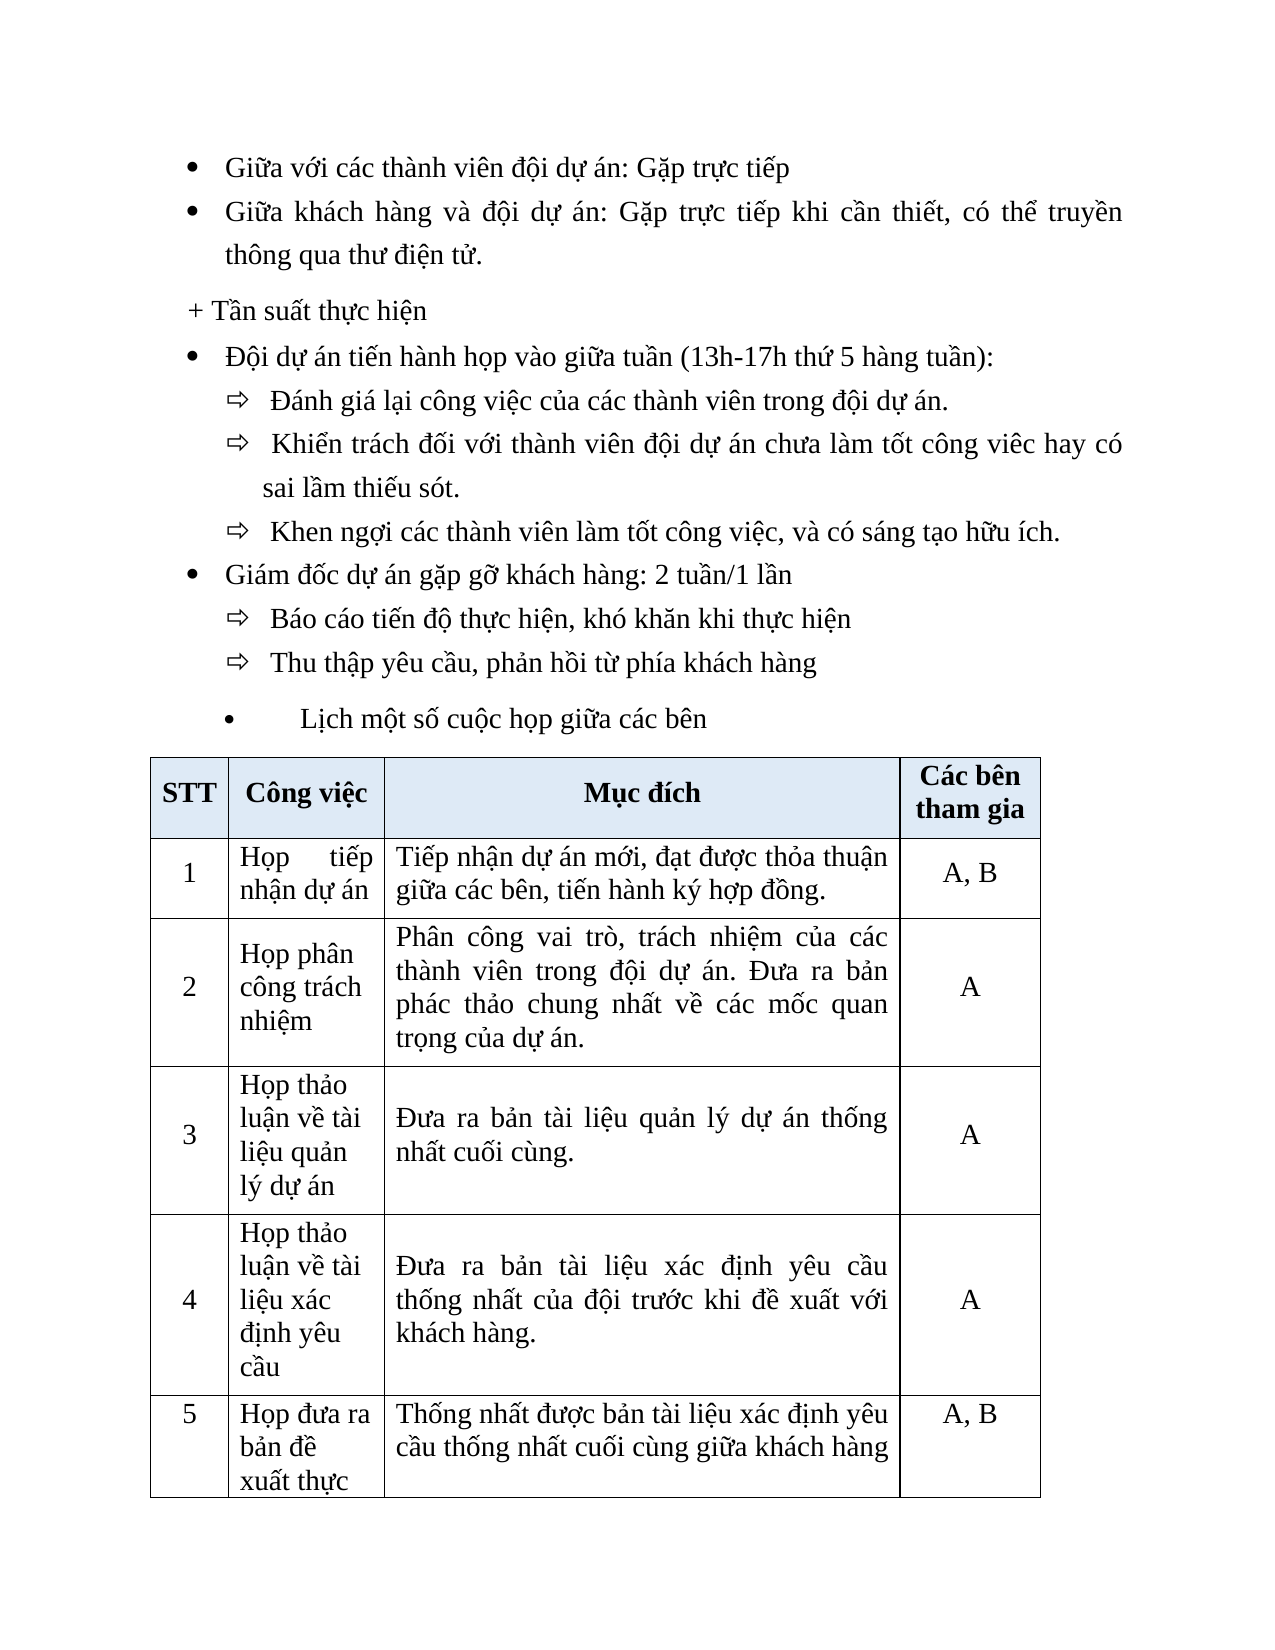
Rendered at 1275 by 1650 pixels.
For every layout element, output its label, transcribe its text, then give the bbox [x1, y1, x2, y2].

table_cell A [901, 919, 1040, 1066]
list Lịch một số cuộc họp giữa các bên [225, 701, 970, 734]
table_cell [229, 1396, 384, 1497]
list Khen ngợi các thành viên làm tốt công việc, và có sáng tạo hữu ích. [225, 514, 1102, 547]
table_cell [385, 1396, 899, 1497]
table_cell 2 [151, 919, 228, 1066]
table_cell 4 [151, 1215, 228, 1395]
table_header Công việc [229, 758, 384, 838]
table_header Mục đích [385, 758, 899, 838]
table_cell Đưa ra bản tài liệu quản lý dự án thống nhất cuối cùng. [385, 1067, 899, 1214]
list Đánh giá lại công việc của các thành viên trong đội dự án. [225, 383, 1112, 417]
table_cell Họp thảo luận về tài liệu quản lý dự án [229, 1067, 384, 1214]
table_cell Họp phân công trách nhiệm [229, 919, 384, 1066]
table_cell A [901, 1215, 1040, 1395]
list Giữa với các thành viên đội dự án: Gặp trực tiếp [187, 150, 1125, 184]
table_cell 3 [151, 1067, 228, 1214]
table_cell Tiếp nhận dự án mới, đạt được thỏa thuận giữa các bên, tiến hành ký hợp đồng. [385, 839, 899, 918]
table_cell Họp tiếp nhận dự án [229, 839, 384, 918]
text + Tần suất thực hiện [187, 293, 1125, 327]
table_cell 5 [151, 1396, 228, 1497]
table_cell A, B [901, 839, 1040, 918]
list Giám đốc dự án gặp gỡ khách hàng: 2 tuần/1 lần [187, 557, 1125, 591]
table_cell A, B [901, 1396, 1040, 1497]
table_cell 1 [151, 839, 228, 918]
list Đội dự án tiến hành họp vào giữa tuần (13h-17h thứ 5 hàng tuần): [187, 339, 1112, 373]
table_cell Phân công vai trò, trách nhiệm của các thành viên trong đội dự án. Đưa ra bản phác thảo chung nhất về các mốc quan trọng của dự án. [385, 919, 899, 1066]
table_header Các bên tham gia [901, 758, 1040, 838]
table_header STT [151, 758, 228, 838]
list Giữa khách hàng và đội dự án: Gặp trực tiếp khi cần thiết, có thể truyền thông qua thư điện tử. [187, 194, 1125, 271]
list Báo cáo tiến độ thực hiện, khó khăn khi thực hiện [225, 601, 1125, 635]
list Thu thập yêu cầu, phản hồi từ phía khách hàng [225, 645, 1125, 678]
table_cell A [901, 1067, 1040, 1214]
table_cell Đưa ra bản tài liệu xác định yêu cầu thống nhất của đội trước khi đề xuất với khách hàng. [385, 1215, 899, 1395]
list Khiển trách đối với thành viên đội dự án chưa làm tốt công viêc hay có sai lầm thiếu sót. [225, 427, 1125, 504]
table_cell Họp thảo luận về tài liệu xác định yêu cầu [229, 1215, 384, 1395]
